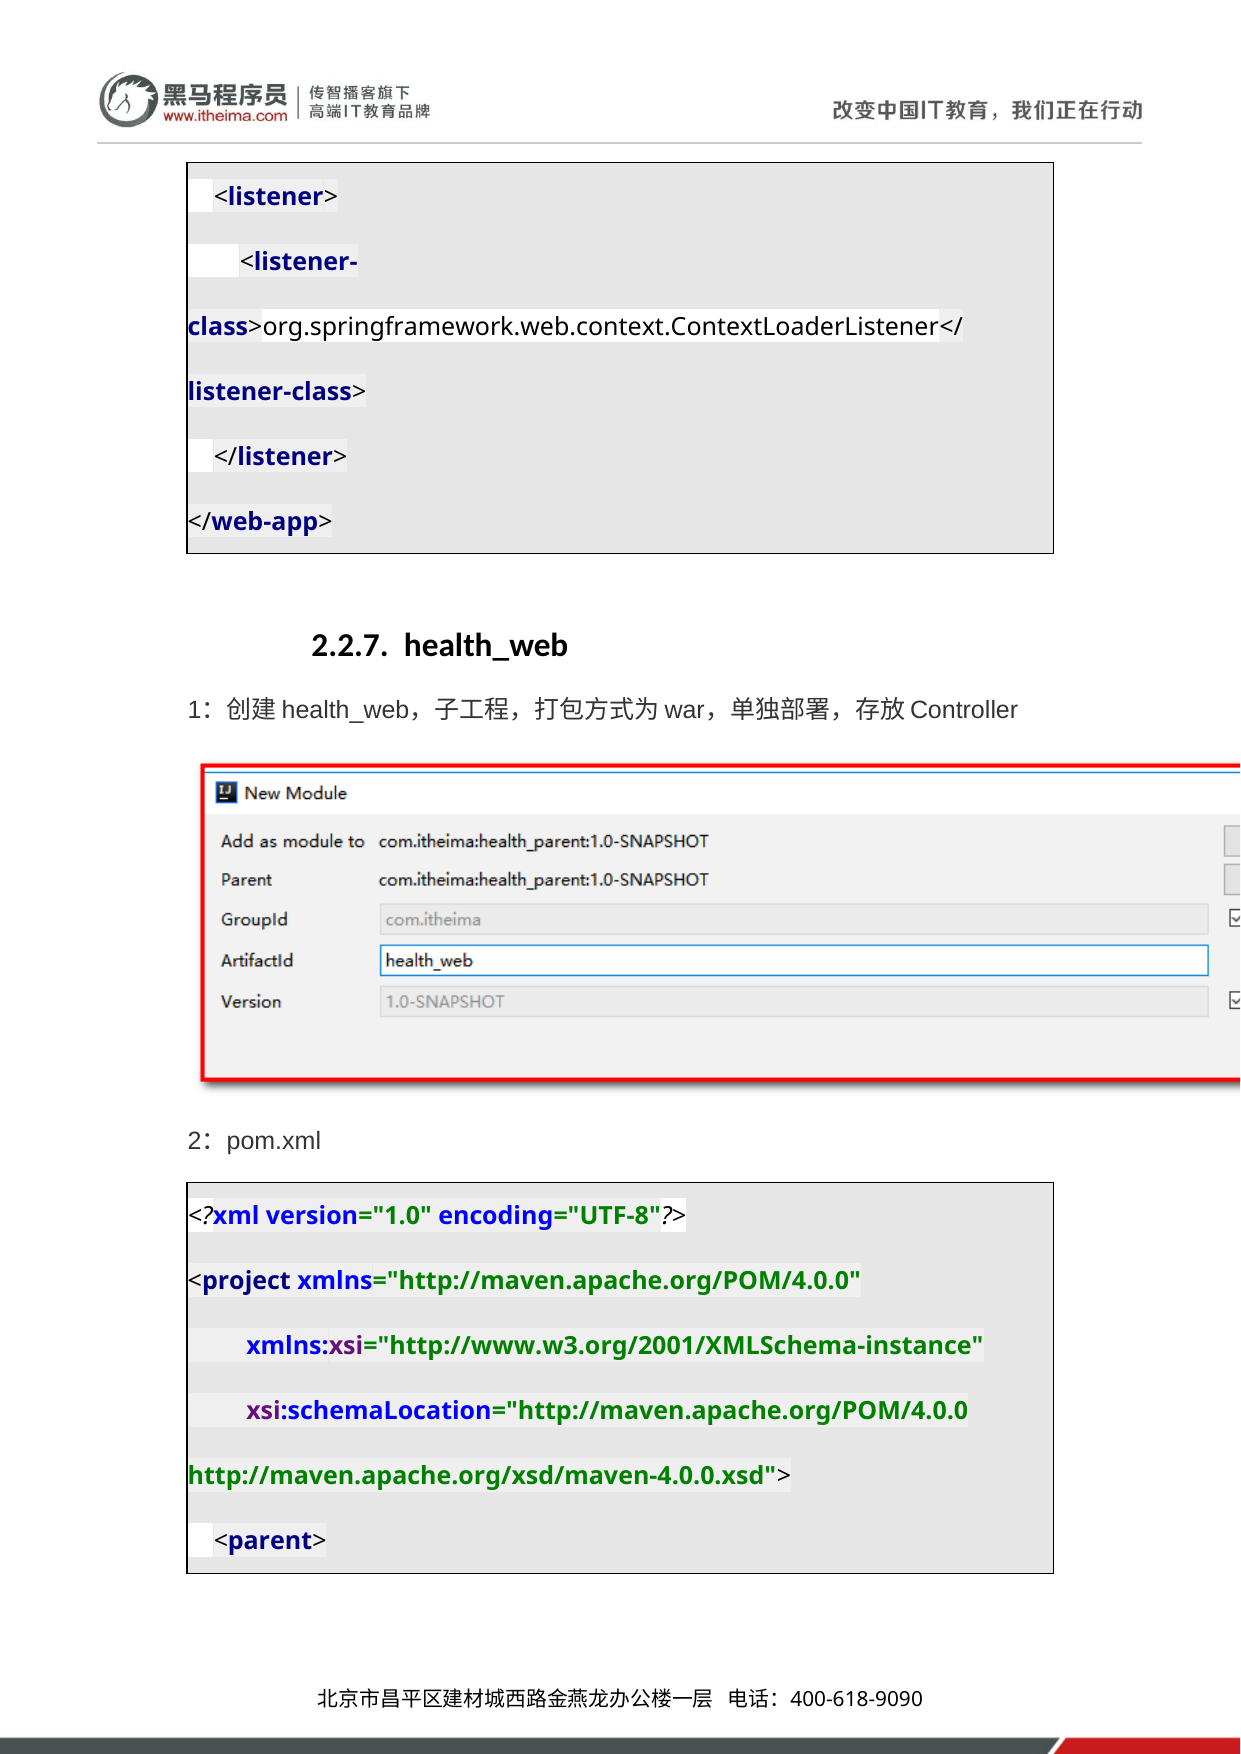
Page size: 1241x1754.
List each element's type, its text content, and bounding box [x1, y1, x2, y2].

picture [187, 750, 1241, 1097]
picture [0, 1, 1241, 151]
text 1：创建health_web，子工程，打包方式为war，单独部署，存放Controller [187, 690, 1053, 726]
picture [0, 1678, 1241, 1754]
text 2：pom.xml [187, 1121, 1053, 1157]
subtitle health_web [311, 623, 1053, 664]
